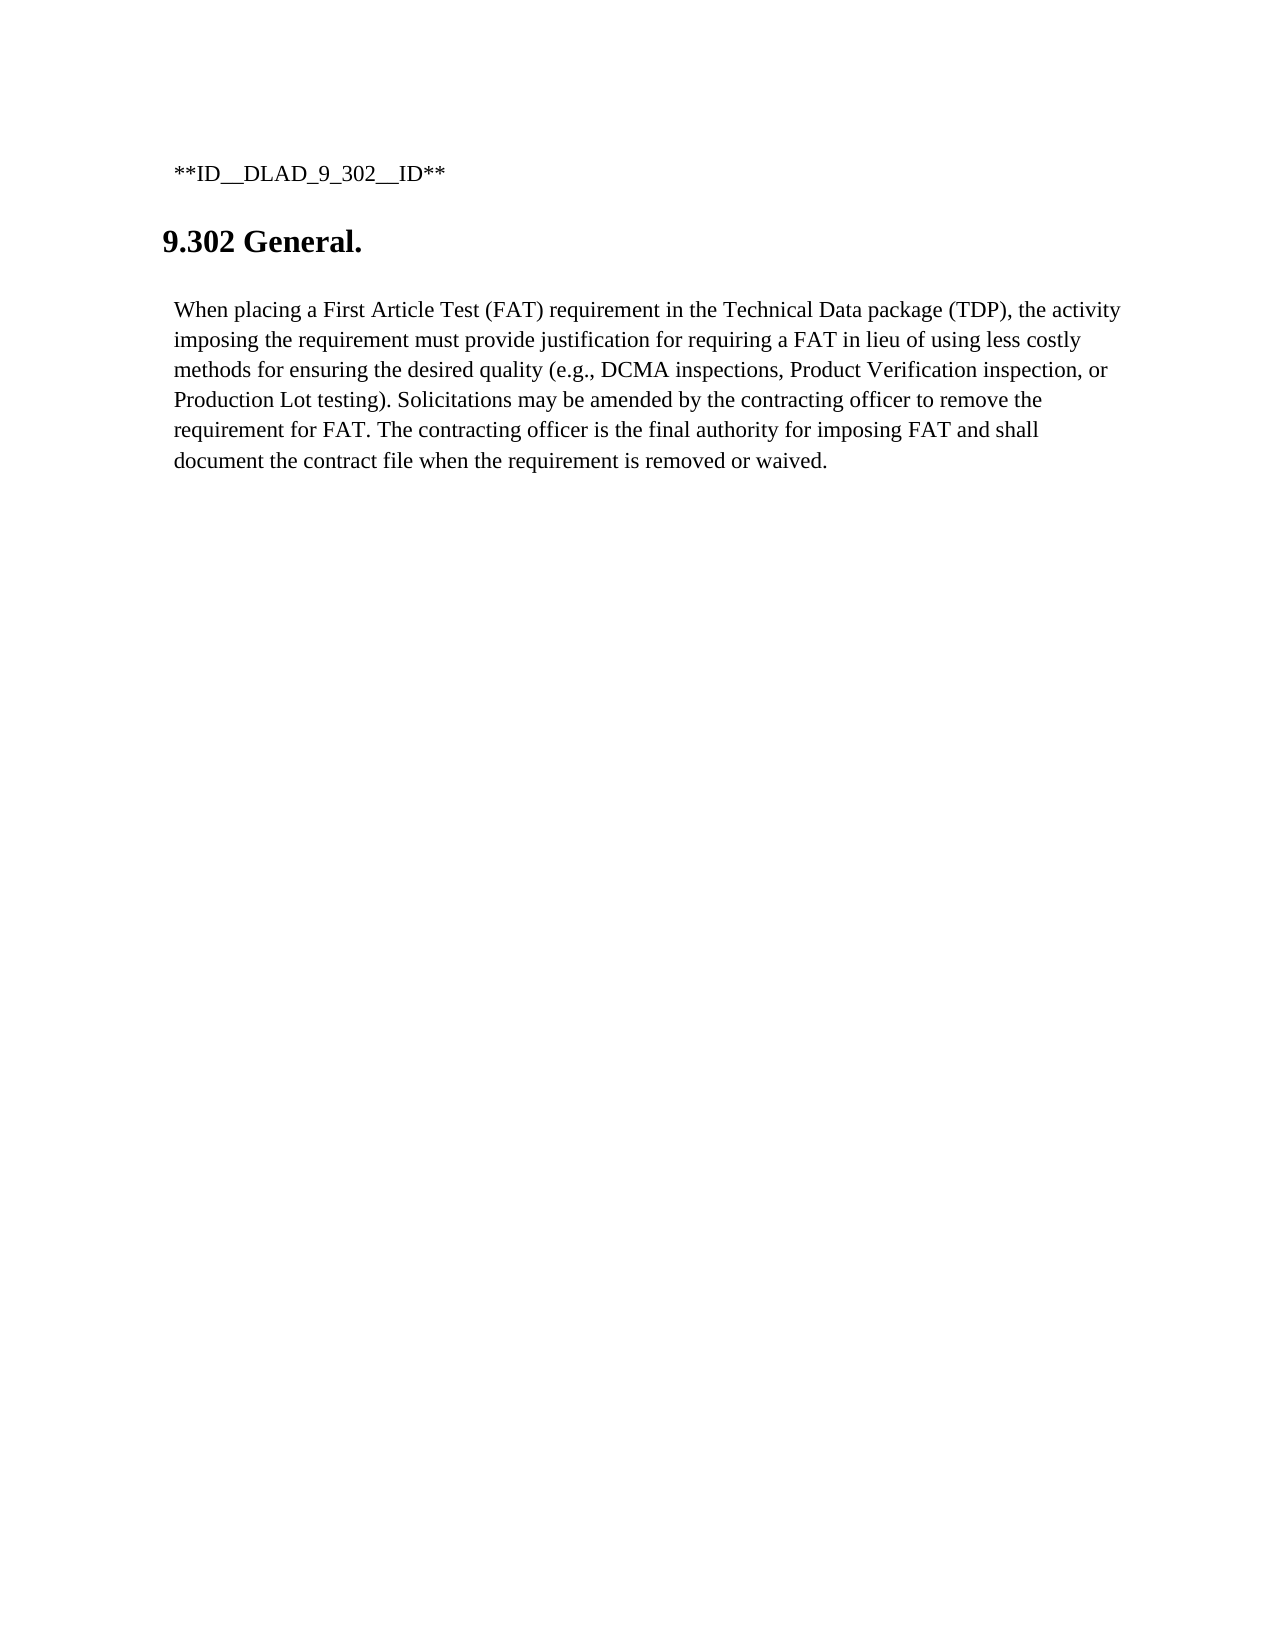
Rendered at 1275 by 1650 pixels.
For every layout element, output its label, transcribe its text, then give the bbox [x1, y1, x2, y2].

text When placing a First Article Test (FAT) requirement in the Technical Data package (TDP), the activity imposing the requirement must provide justification for requiring a FAT in lieu of using less costly methods for ensuring the desired quality (e.g., DCMA inspections, Product Verification inspection, or Production Lot testing). Solicitations may be amended by the contracting officer to remove the requirement for FAT. The contracting officer is the final authority for imposing FAT and shall document the contract file when the requirement is removed or waived. [163, 285, 1135, 483]
subtitle 9.302 General. [162, 222, 1125, 259]
text **ID__DLAD_9_302__ID** [163, 150, 1135, 197]
